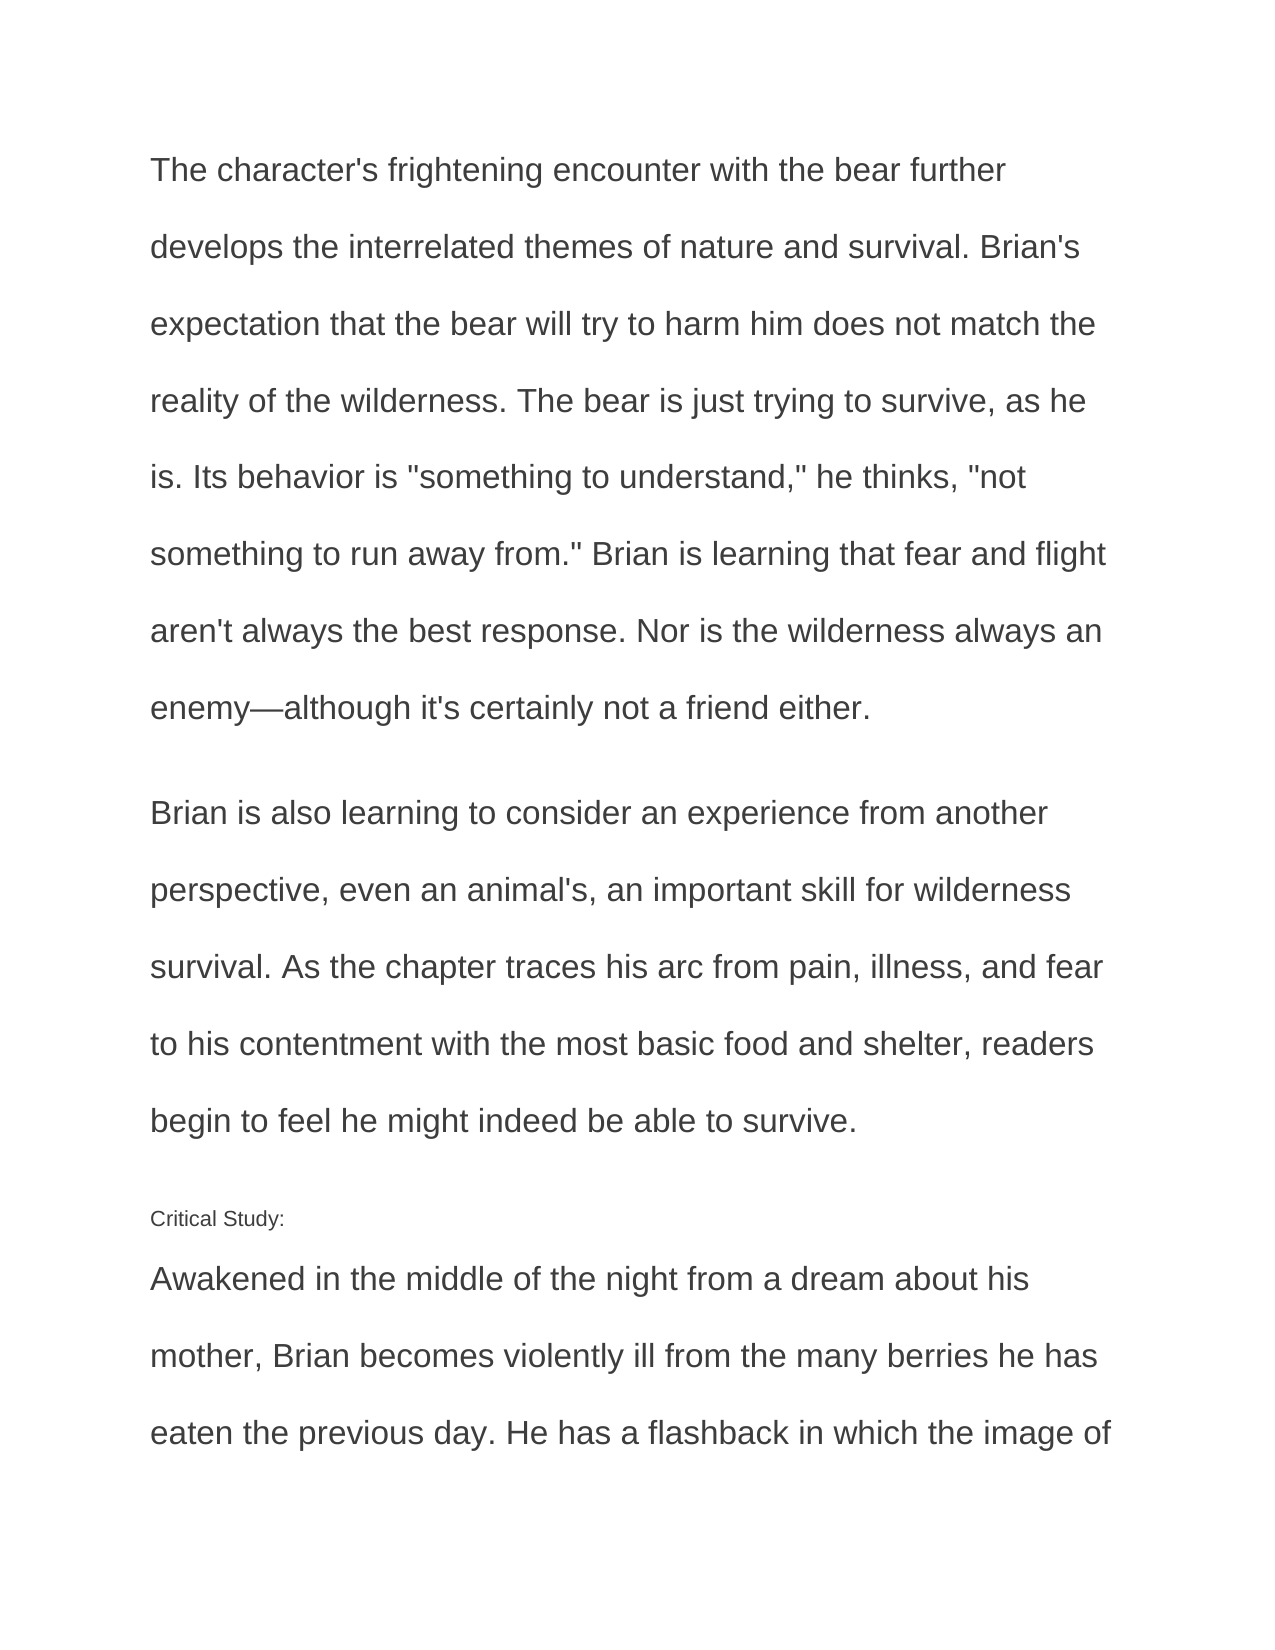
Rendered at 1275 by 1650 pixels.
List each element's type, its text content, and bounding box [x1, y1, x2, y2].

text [150, 1259, 1125, 1451]
text The character's frightening encounter with the bear further develops the interrelated themes of nature and survival. Brian's expectation that the bear will try to harm him does not match the reality of the wilderness. The bear is just trying to survive, as he is. Its behavior is "something to understand," he thinks, "not something to run away from." Brian is learning that fear and flight aren't always the best response. Nor is the wilderness always an enemy—although it's certainly not a friend either. [150, 150, 1125, 727]
text Critical Study: [150, 1206, 1125, 1231]
text Brian is also learning to consider an experience from another perspective, even an animal's, an important skill for wilderness survival. As the chapter traces his arc from pain, illness, and fear to his contentment with the most basic food and shelter, readers begin to feel he might indeed be able to survive. [150, 793, 1125, 1139]
